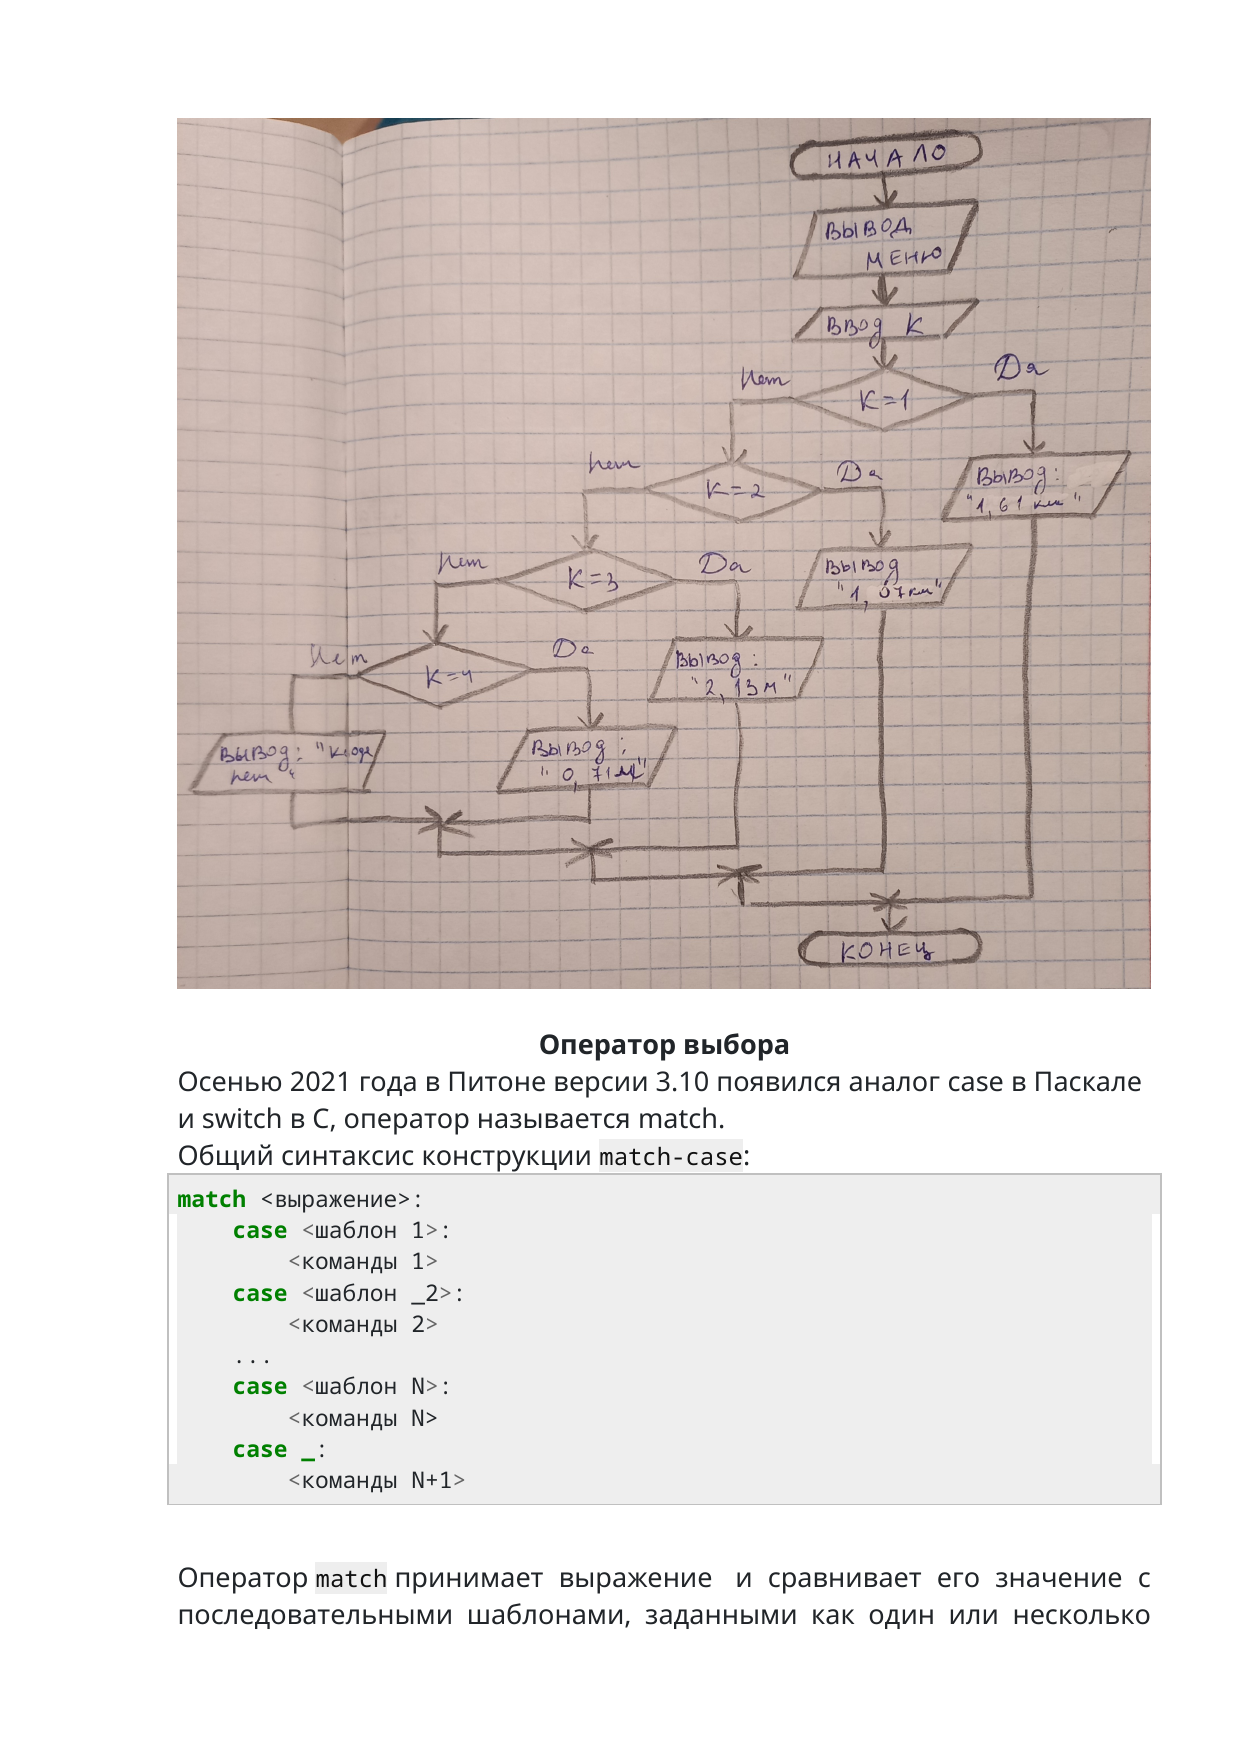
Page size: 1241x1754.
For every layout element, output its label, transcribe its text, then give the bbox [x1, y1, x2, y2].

text Осенью 2021 года в Питоне версии 3.10 появился аналог case в Паскале и switch в С, оператор называется match. [177, 1062, 1152, 1136]
text <команды 1> [177, 1245, 1152, 1277]
text ... [177, 1339, 1152, 1370]
text case <шаблон _2>: [177, 1277, 1152, 1308]
text <команды N> [177, 1402, 1152, 1433]
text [177, 1558, 1152, 1632]
text <команды N+1> [169, 1454, 1160, 1504]
text Оператор выбора [177, 1025, 1152, 1062]
text Общий синтаксис конструкции match-case: [177, 1136, 1152, 1173]
text <команды 2> [177, 1308, 1152, 1339]
text case _: [177, 1433, 1152, 1454]
text case <шаблон N>: [177, 1370, 1152, 1402]
picture [177, 118, 1151, 989]
text case <шаблон 1>: [177, 1214, 1152, 1245]
text match <выражение>: [169, 1175, 1160, 1214]
